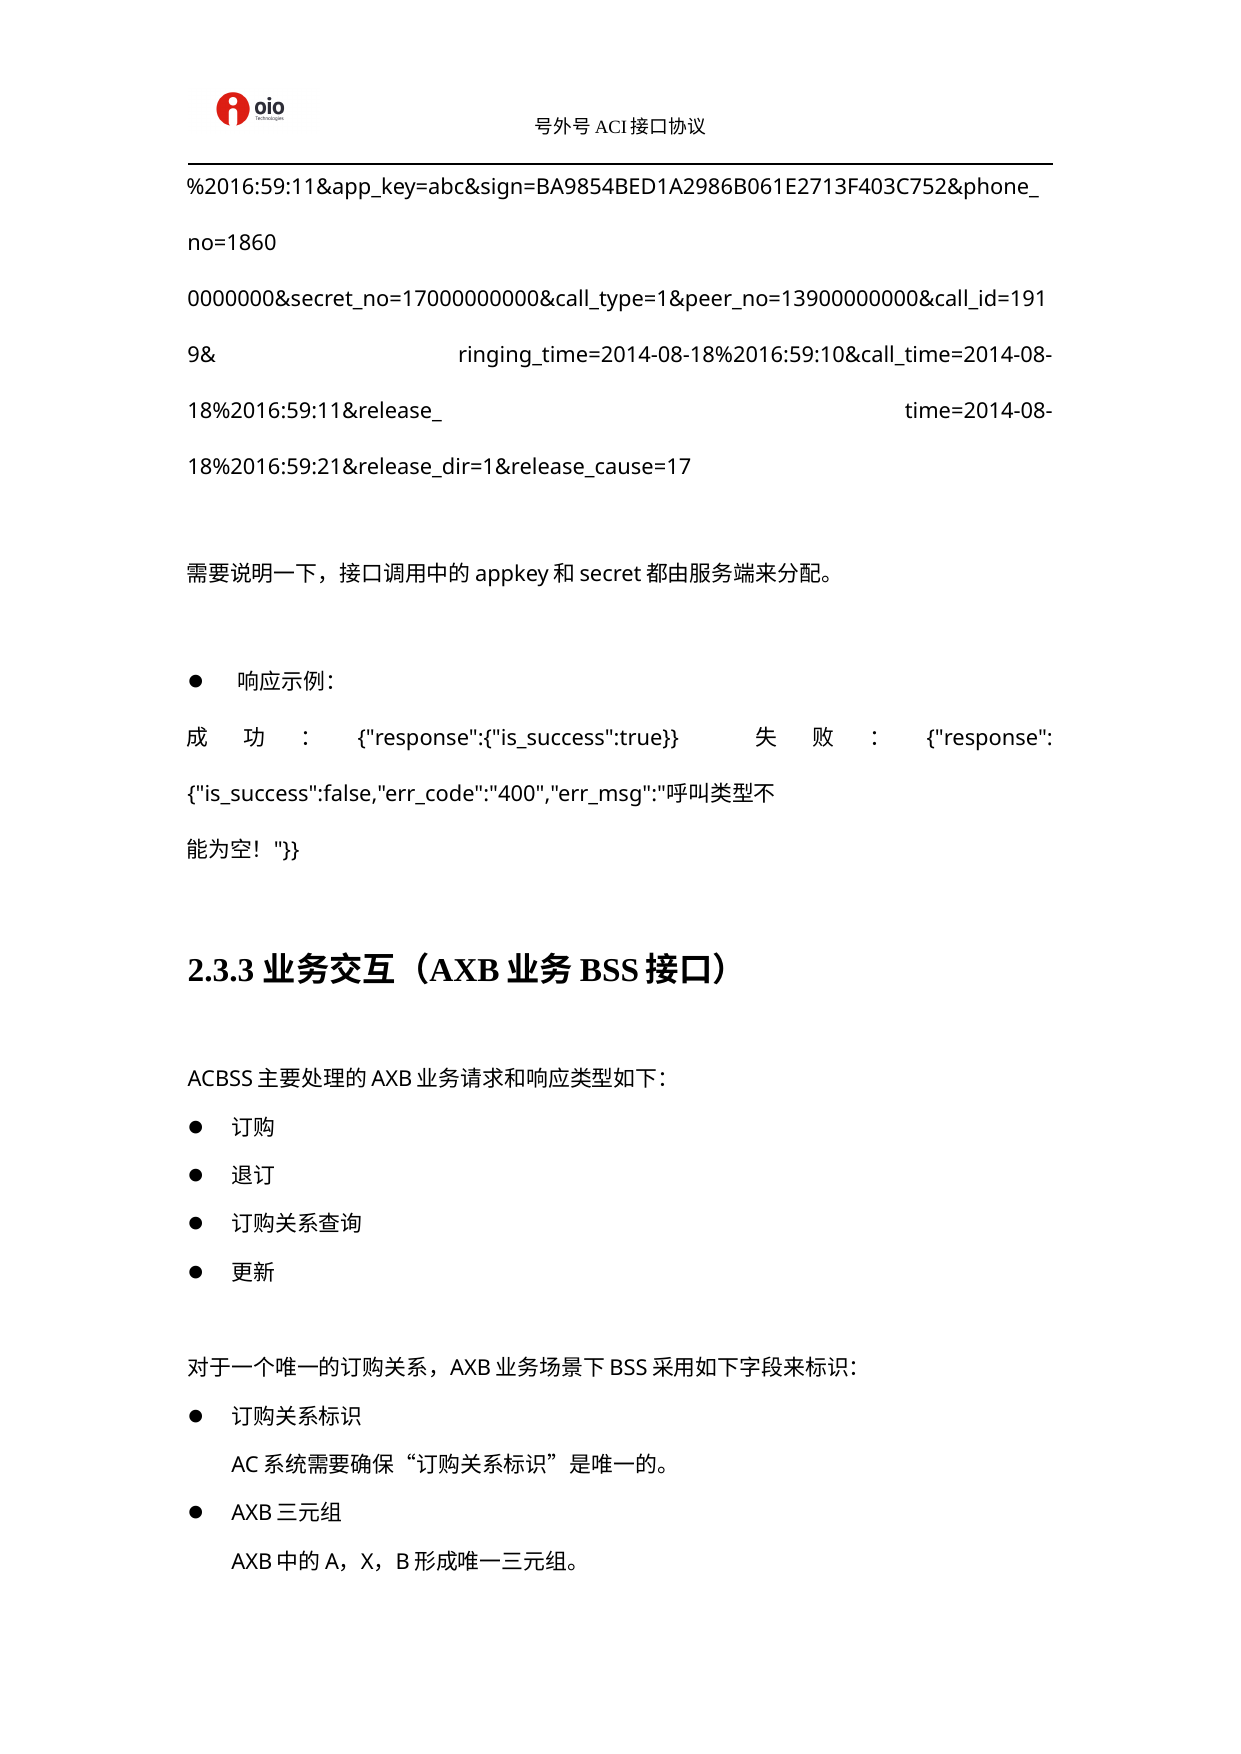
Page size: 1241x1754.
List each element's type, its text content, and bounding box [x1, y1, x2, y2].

list AXB三元组 [187, 1495, 1053, 1528]
text AXB中的A，X，B形成唯一三元组。 [231, 1543, 1053, 1576]
list 更新 [187, 1254, 1053, 1287]
text 需要说明一下，接口调用中的appkey和secret都由服务端来分配。 [186, 555, 927, 588]
text ACBSS主要处理的AXB业务请求和响应类型如下： [187, 1061, 1053, 1093]
picture [187, 88, 321, 134]
list 响应示例： [187, 663, 927, 696]
text 能为空！"}} [186, 832, 1053, 864]
text 对于一个唯一的订购关系，AXB业务场景下BSS采用如下字段来标识： [187, 1350, 1053, 1383]
list 退订 [187, 1158, 1053, 1190]
list 订购关系标识 [187, 1398, 1053, 1431]
subtitle 业务交互（AXB业务BSS接口） [187, 934, 1053, 999]
list 订购关系查询 [187, 1206, 1053, 1238]
list 订购 [187, 1109, 1053, 1142]
text 成功：{"response":{"is_success":true}} 失败：{"response":{"is_success":false,"err_code":"400","err_msg":"呼叫类型不 [186, 720, 1053, 808]
text AC系统需要确保“订购关系标识”是唯一的。 [187, 1447, 1053, 1479]
text %2016:59:11&app_key=abc&sign=BA9854BED1A2986B061E2713F403C752&phone_no=1860 0000000&secret_no=17000000000&call_type=1&peer_no=13900000000&call_id=1919& ringing_time=2014-08-18%2016:59:10&call_time=2014-08-18%2016:59:11&release_ time=2014-08-18%2016:59:21&release_dir=1&release_cause=17 [186, 169, 1053, 482]
